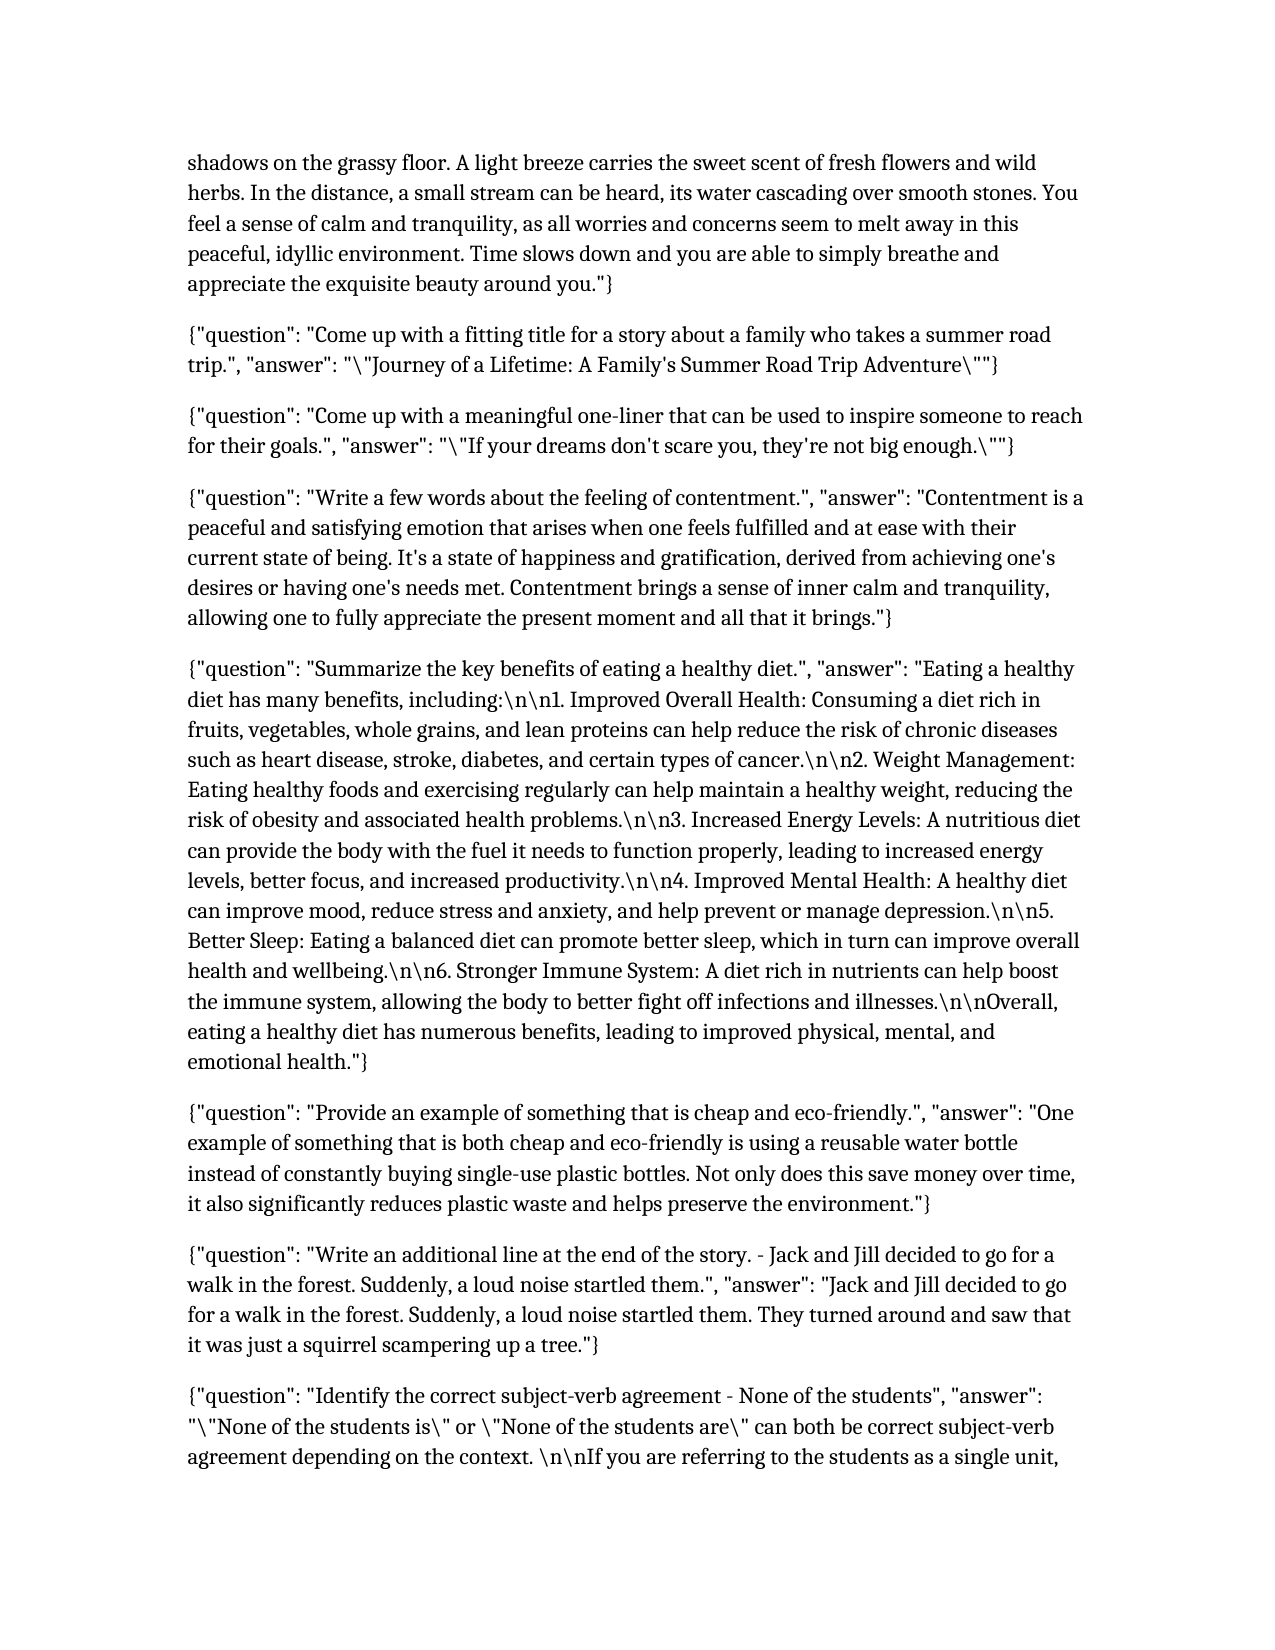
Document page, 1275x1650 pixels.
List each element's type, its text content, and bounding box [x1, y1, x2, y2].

text {"question": "Provide an example of something that is cheap and eco-friendly.", "answer": "One example of something that is both cheap and eco-friendly is using a reusable water bottle instead of constantly buying single-use plastic bottles. Not only does this save money over time, it also significantly reduces plastic waste and helps preserve the environment."} [187, 1100, 1087, 1217]
text {"question": "Summarize the key benefits of eating a healthy diet.", "answer": "Eating a healthy diet has many benefits, including:\n\n1. Improved Overall Health: Consuming a diet rich in fruits, vegetables, whole grains, and lean proteins can help reduce the risk of chronic diseases such as heart disease, stroke, diabetes, and certain types of cancer.\n\n2. Weight Management: Eating healthy foods and exercising regularly can help maintain a healthy weight, reducing the risk of obesity and associated health problems.\n\n3. Increased Energy Levels: A nutritious diet can provide the body with the fuel it needs to function properly, leading to increased energy levels, better focus, and increased productivity.\n\n4. Improved Mental Health: A healthy diet can improve mood, reduce stress and anxiety, and help prevent or manage depression.\n\n5. Better Sleep: Eating a balanced diet can promote better sleep, which in turn can improve overall health and wellbeing.\n\n6. Stronger Immune System: A diet rich in nutrients can help boost the immune system, allowing the body to better fight off infections and illnesses.\n\nOverall, eating a healthy diet has numerous benefits, leading to improved physical, mental, and emotional health."} [187, 656, 1087, 1075]
text {"question": "Come up with a meaningful one-liner that can be used to inspire someone to reach for their goals.", "answer": "\"If your dreams don't scare you, they're not big enough.\""} [187, 403, 1087, 460]
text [187, 150, 1087, 297]
text {"question": "Write a few words about the feeling of contentment.", "answer": "Contentment is a peaceful and satisfying emotion that arises when one feels fulfilled and at ease with their current state of being. It's a state of happiness and gratification, derived from achieving one's desires or having one's needs met. Contentment brings a sense of inner calm and tranquility, allowing one to fully appreciate the present moment and all that it brings."} [187, 484, 1087, 632]
text {"question": "Write an additional line at the end of the story. - Jack and Jill decided to go for a walk in the forest. Suddenly, a loud noise startled them.", "answer": "Jack and Jill decided to go for a walk in the forest. Suddenly, a loud noise startled them. They turned around and saw that it was just a squirrel scampering up a tree."} [187, 1242, 1087, 1359]
text {"question": "Come up with a fitting title for a story about a family who takes a summer road trip.", "answer": "\"Journey of a Lifetime: A Family's Summer Road Trip Adventure\""} [187, 322, 1087, 378]
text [187, 1383, 1087, 1470]
